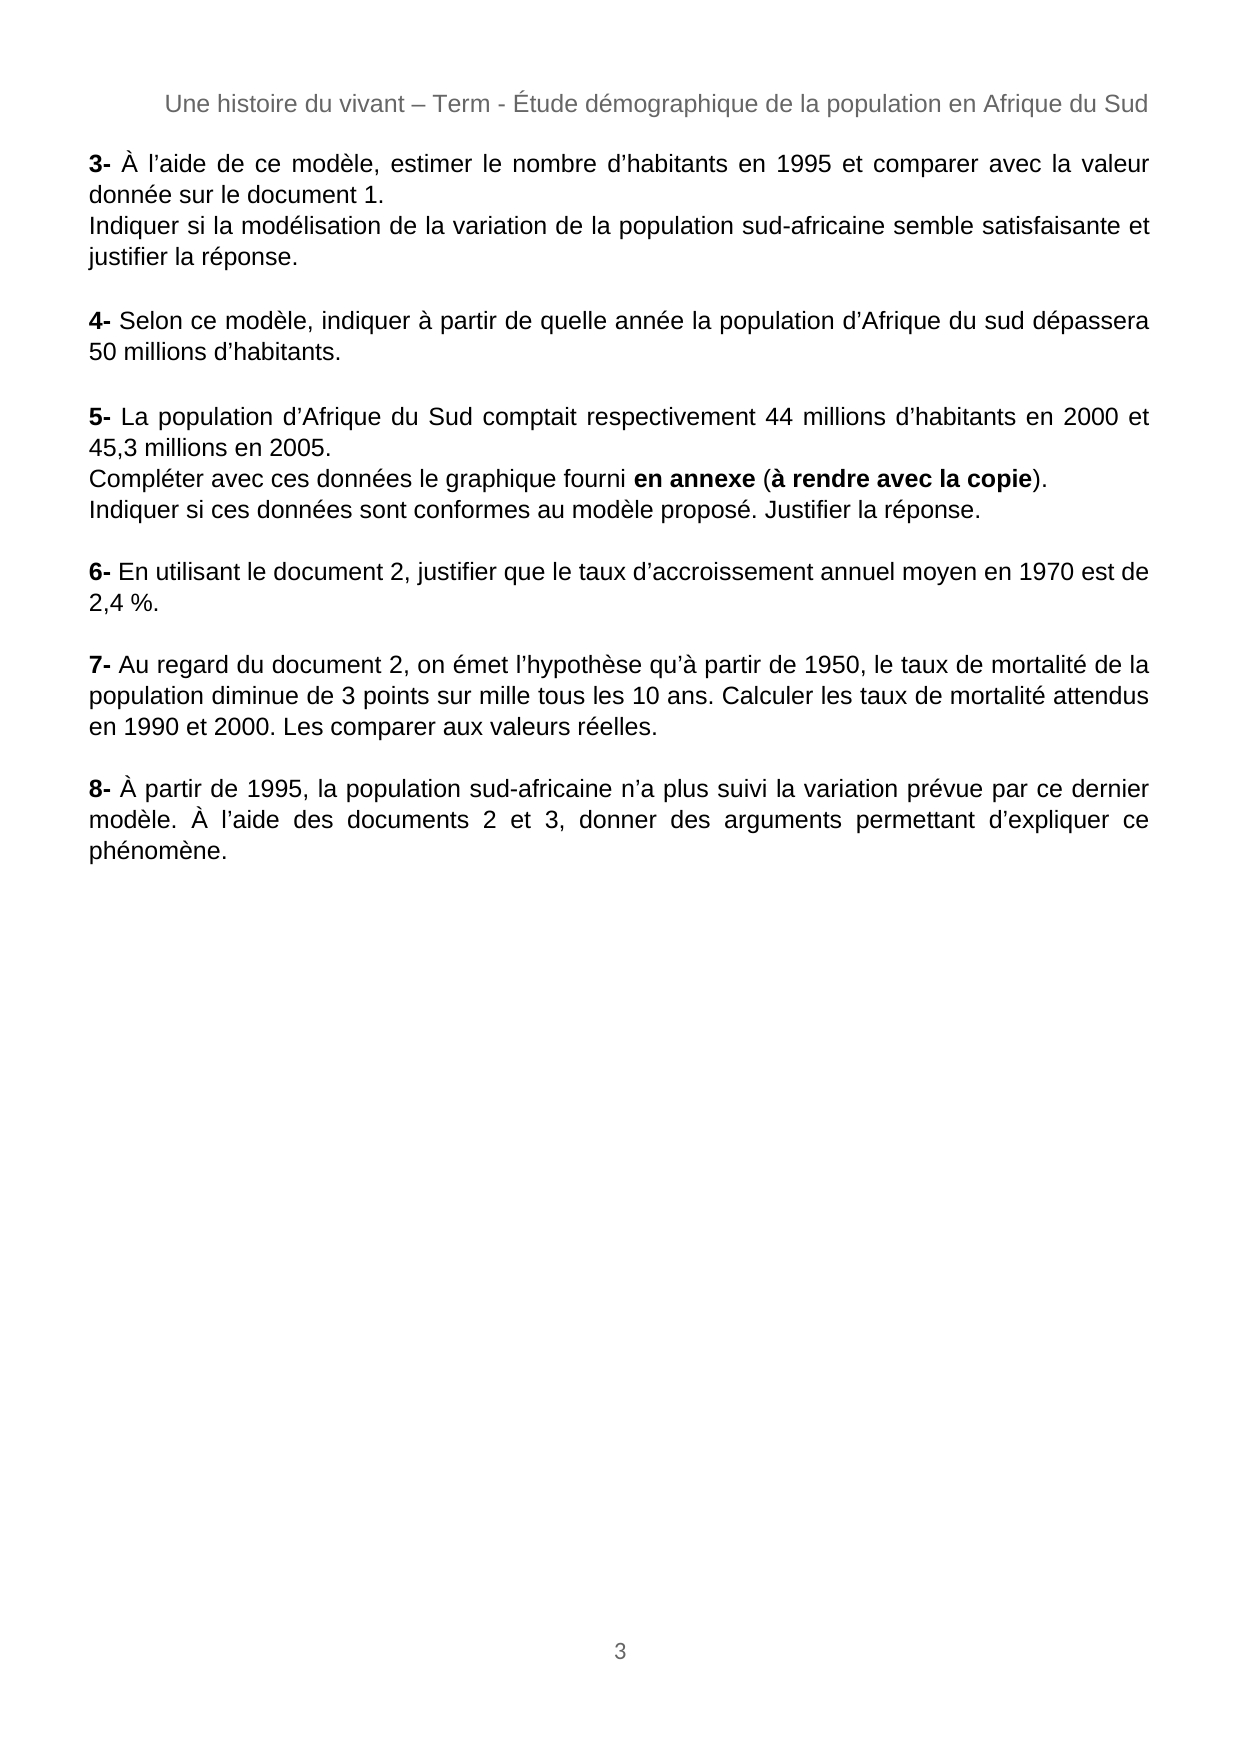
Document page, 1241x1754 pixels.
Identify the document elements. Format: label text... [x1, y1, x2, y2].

text 7- Au regard du document 2, on émet l’hypothèse qu’à partir de 1950, le taux de mortalité de la population diminue de 3 points sur mille tous les 10 ans. Calculer les taux de mortalité attendus en 1990 et 2000. Les comparer aux valeurs réelles. [89, 650, 1152, 741]
text 5- La population d’Afrique du Sud comptait respectivement 44 millions d’habitants en 2000 et 45,3 millions en 2005. [89, 401, 1152, 461]
text 8- À partir de 1995, la population sud-africaine n’a plus suivi la variation prévue par ce dernier modèle. À l’aide des documents 2 et 3, donner des arguments permettant d’expliquer ce phénomène. [89, 774, 1152, 865]
text 4- Selon ce modèle, indiquer à partir de quelle année la population d’Afrique du sud dépassera 50 millions d’habitants. [89, 306, 1152, 366]
text Indiquer si ces données sont conformes au modèle proposé. Justifier la réponse. [89, 494, 1152, 523]
text 6- En utilisant le document 2, justifier que le taux d’accroissement annuel moyen en 1970 est de 2,4 %. [89, 557, 1152, 616]
text 3- À l’aide de ce modèle, estimer le nombre d’habitants en 1995 et comparer avec la valeur donnée sur le document 1. [89, 149, 1152, 209]
text Compléter avec ces données le graphique fourni en annexe (à rendre avec la copie). [89, 463, 1152, 492]
text Indiquer si la modélisation de la variation de la population sud-africaine semble satisfaisante et justifier la réponse. [89, 211, 1152, 271]
